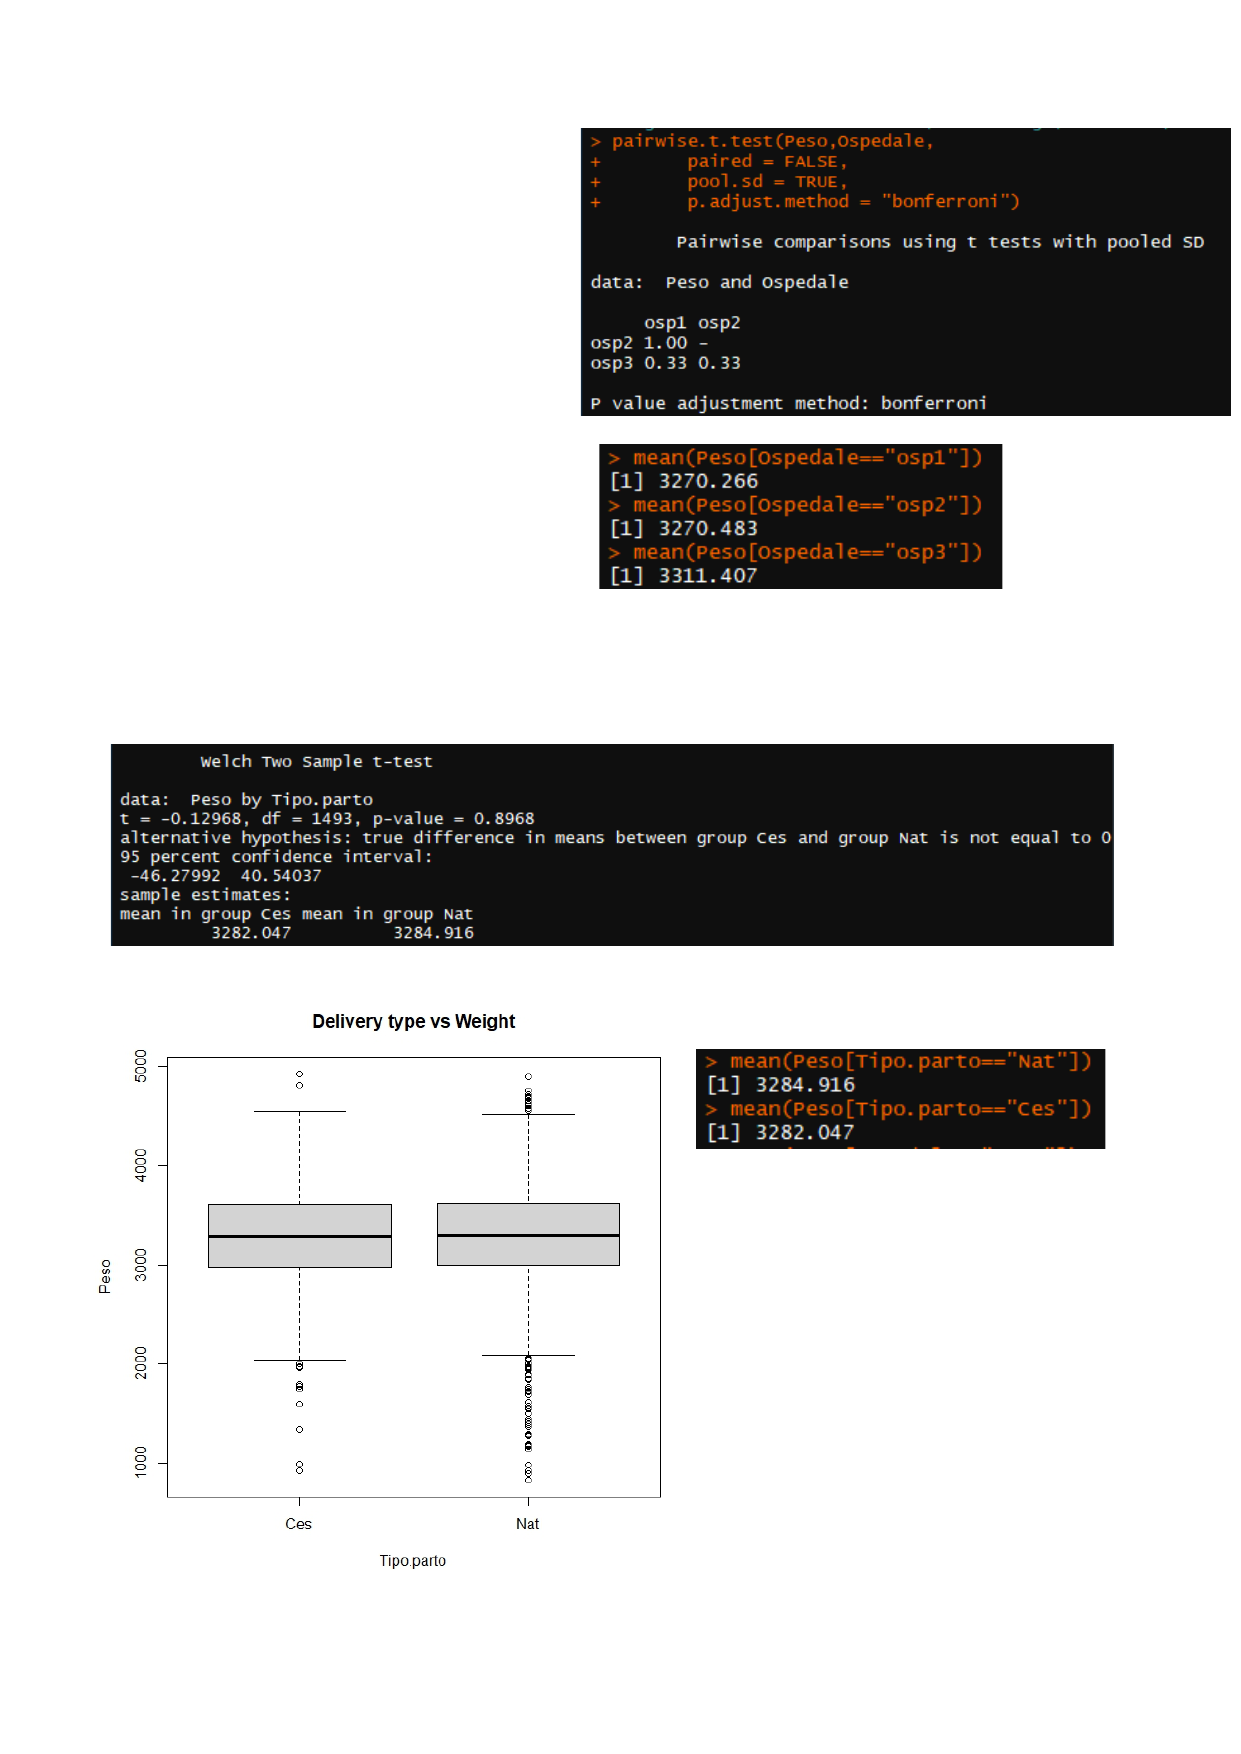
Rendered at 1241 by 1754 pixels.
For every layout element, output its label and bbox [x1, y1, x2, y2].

picture [580, 128, 1231, 416]
picture [93, 983, 1106, 1588]
picture [599, 444, 1003, 589]
picture [110, 744, 1114, 946]
